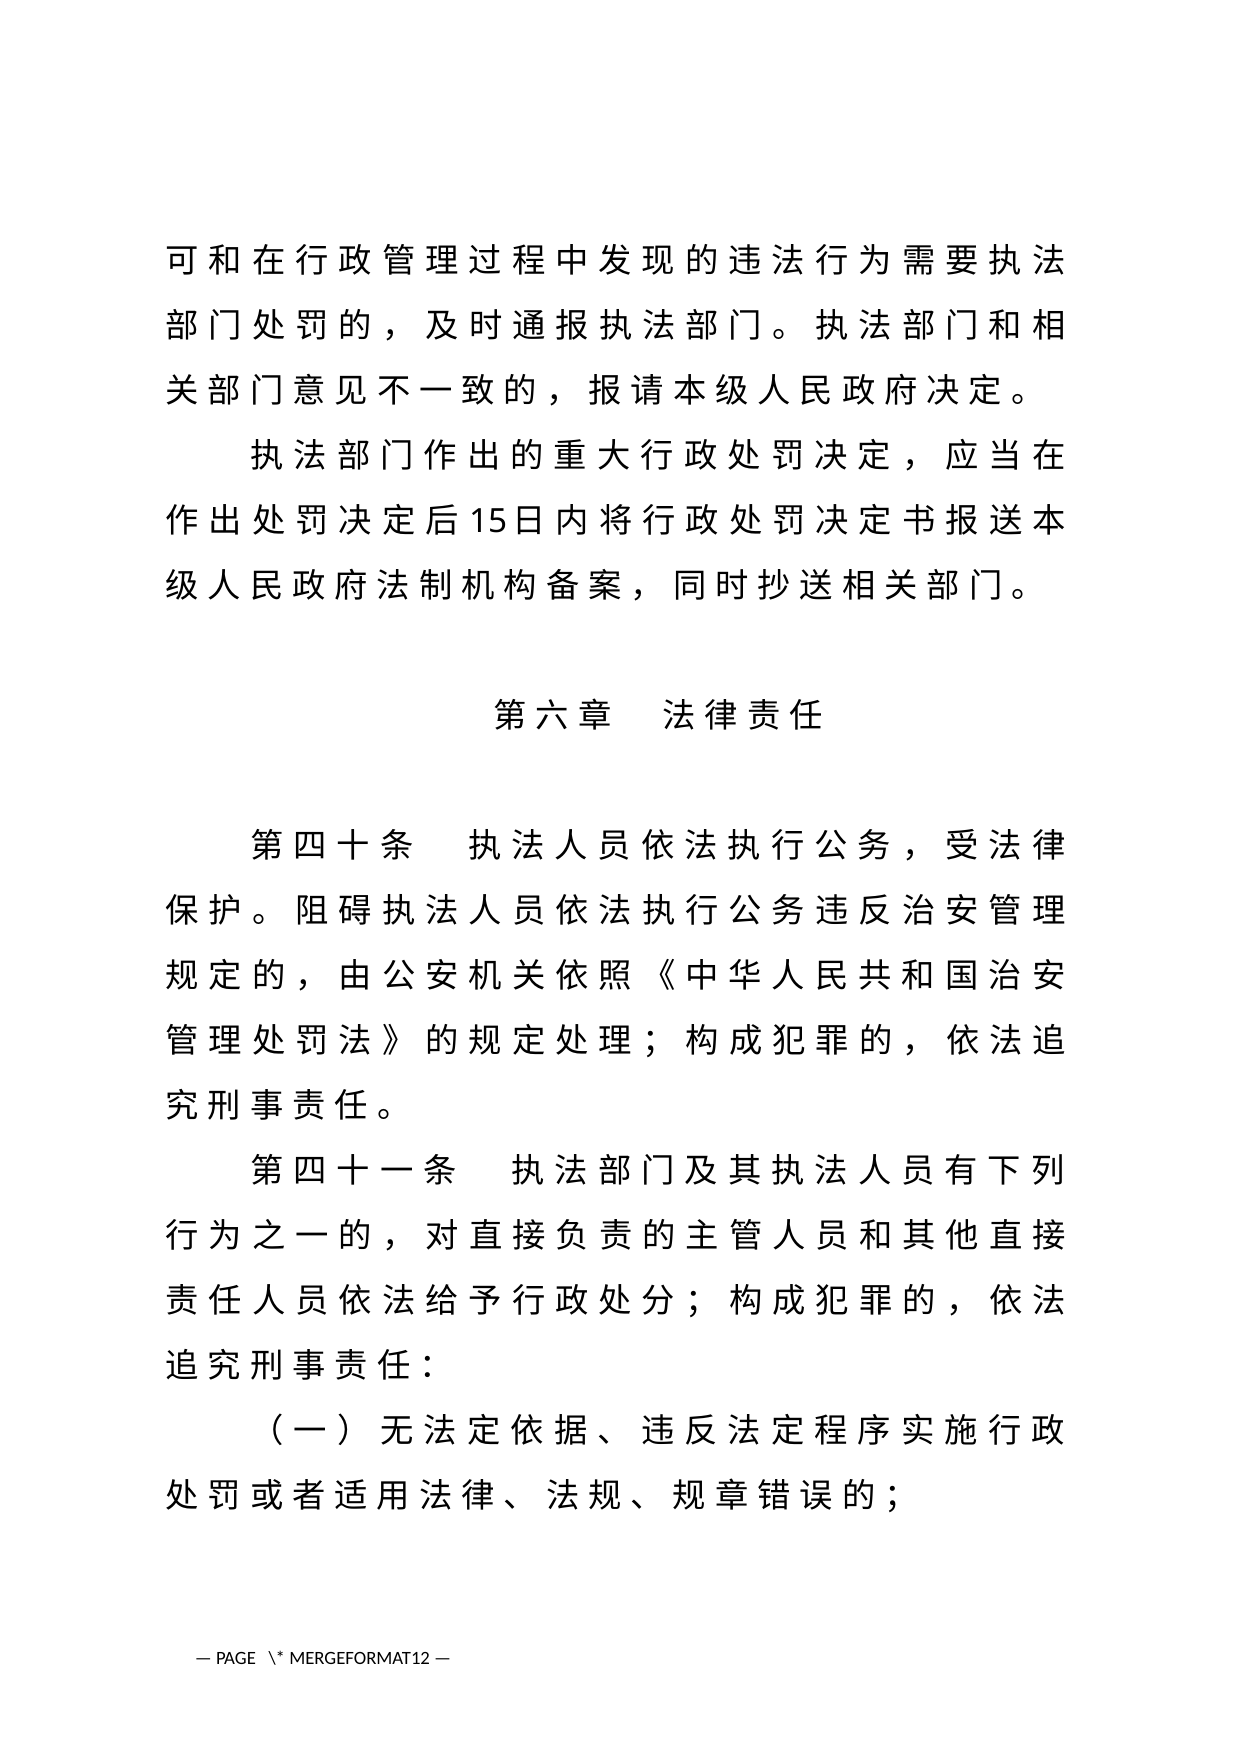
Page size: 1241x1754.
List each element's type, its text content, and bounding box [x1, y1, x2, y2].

text 执法部门作出的重大行政处罚决定，应当在作出处罚决定后15日内将行政处罚决定书报送本级人民政府法制机构备案，同时抄送相关部门。 [165, 421, 1075, 616]
text 第六章 法律责任 [165, 681, 1075, 746]
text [165, 226, 1075, 421]
text （一）无法定依据、违反法定程序实施行政处罚或者适用法律、法规、规章错误的； [165, 1396, 1075, 1526]
text 第四十条 执法人员依法执行公务，受法律保护。阻碍执法人员依法执行公务违反治安管理规定的，由公安机关依照《中华人民共和国治安管理处罚法》的规定处理；构成犯罪的，依法追究刑事责任。 [165, 811, 1075, 1136]
text 第四十一条 执法部门及其执法人员有下列行为之一的，对直接负责的主管人员和其他直接责任人员依法给予行政处分；构成犯罪的，依法追究刑事责任： [165, 1136, 1075, 1396]
